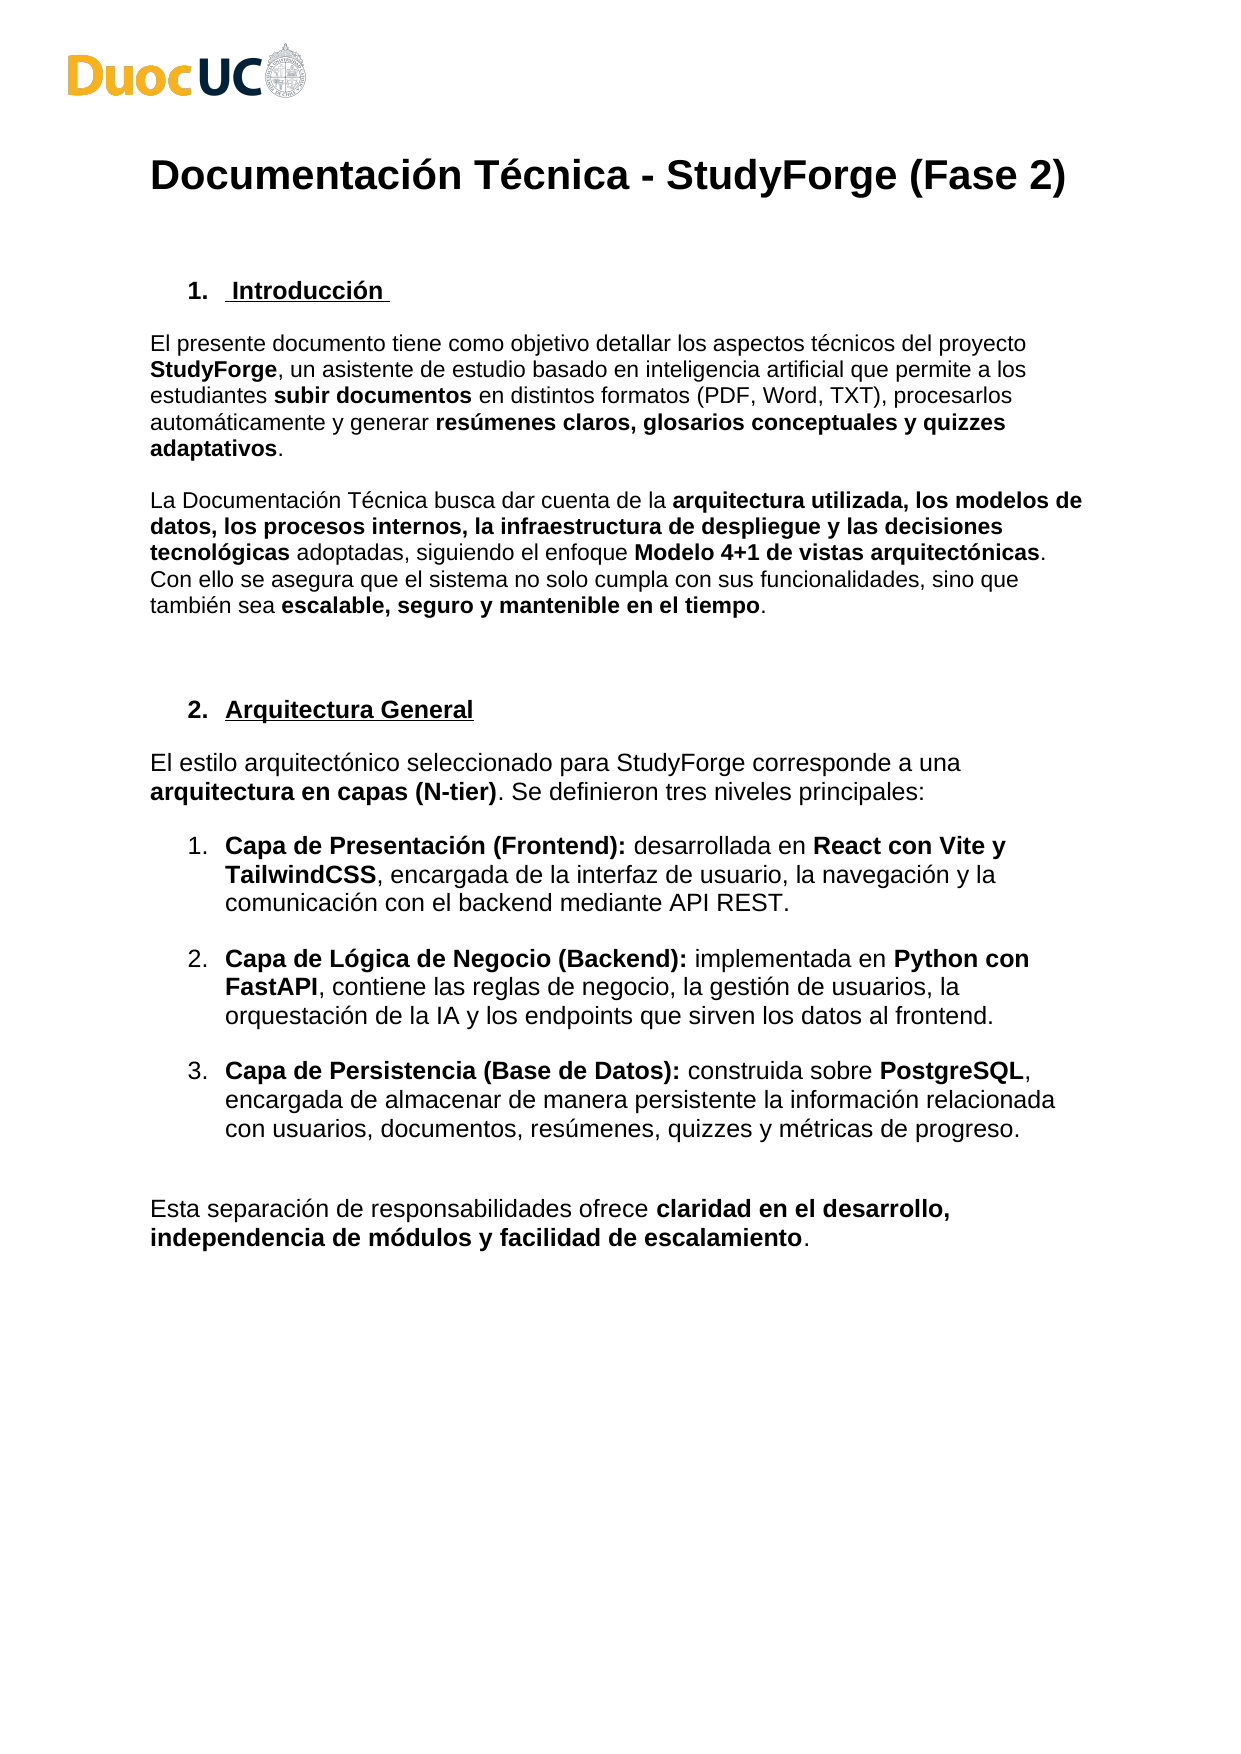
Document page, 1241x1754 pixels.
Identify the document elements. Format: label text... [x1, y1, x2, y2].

text El estilo arquitectónico seleccionado para StudyForge corresponde a una arquitectura en capas (N-tier). Se definieron tres niveles principales: [150, 748, 1090, 806]
title Documentación Técnica - StudyForge (Fase 2) [150, 150, 1090, 198]
text Esta separación de responsabilidades ofrece claridad en el desarrollo, independencia de módulos y facilidad de escalamiento. [150, 1194, 1090, 1251]
list Capa de Lógica de Negocio (Backend): implementada en Python con FastAPI, contiene las reglas de negocio, la gestión de usuarios, la orquestación de la IA y los endpoints que sirven los datos al frontend. [187, 943, 1090, 1056]
subtitle Introducción [187, 276, 1090, 305]
picture [65, 40, 309, 101]
list Capa de Presentación (Frontend): desarrollada en React con Vite y TailwindCSS, encargada de la interfaz de usuario, la navegación y la comunicación con el backend mediante API REST. [187, 831, 1090, 943]
text La Documentación Técnica busca dar cuenta de la arquitectura utilizada, los modelos de datos, los procesos internos, la infraestructura de despliegue y las decisiones tecnológicas adoptadas, siguiendo el enfoque Modelo 4+1 de vistas arquitectónicas. Con ello se asegura que el sistema no solo cumpla con sus funcionalidades, sino que también sea escalable, seguro y mantenible en el tiempo. [150, 487, 1090, 618]
text El presente documento tiene como objetivo detallar los aspectos técnicos del proyecto StudyForge, un asistente de estudio basado en inteligencia artificial que permite a los estudiantes subir documentos en distintos formatos (PDF, Word, TXT), procesarlos automáticamente y generar resúmenes claros, glosarios conceptuales y quizzes adaptativos. [150, 330, 1090, 462]
list Capa de Persistencia (Base de Datos): construida sobre PostgreSQL, encargada de almacenar de manera persistente la información relacionada con usuarios, documentos, resúmenes, quizzes y métricas de progreso. [187, 1056, 1090, 1169]
subtitle Arquitectura General [187, 695, 1090, 723]
